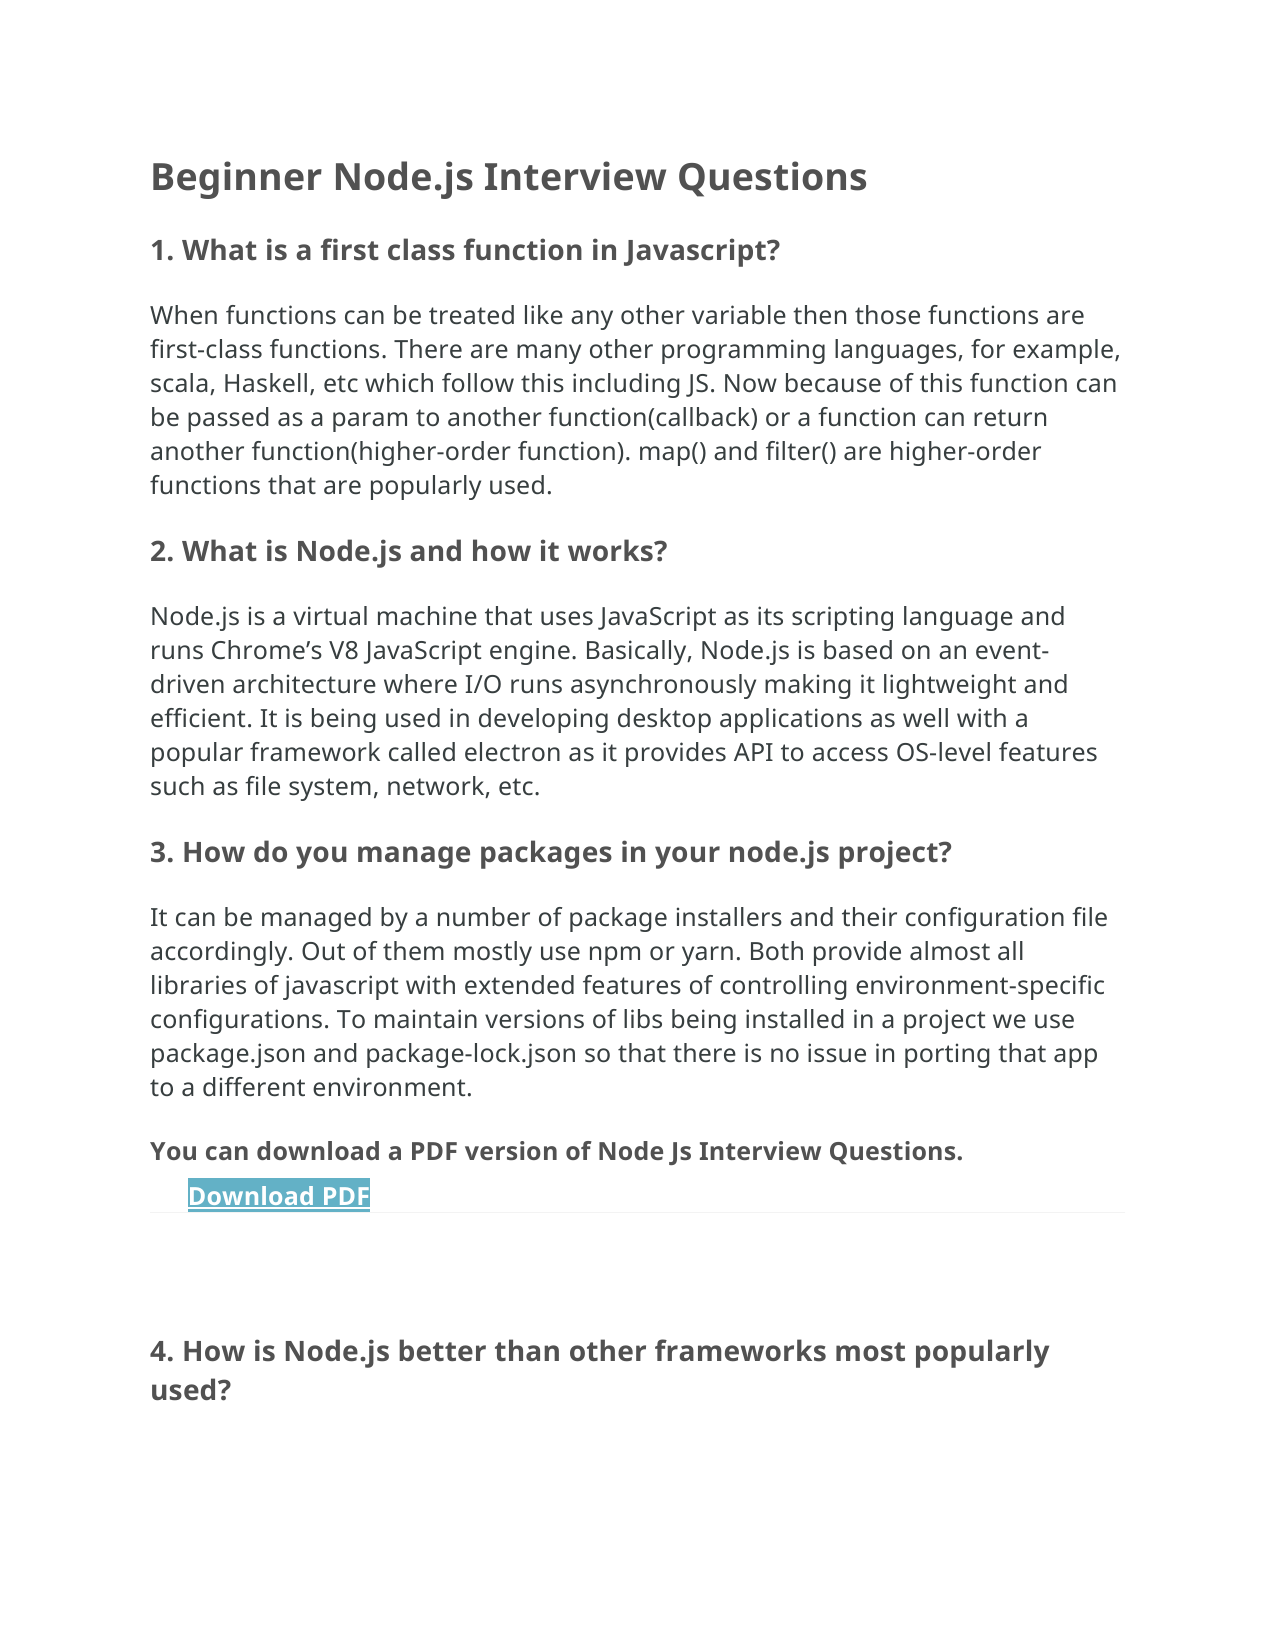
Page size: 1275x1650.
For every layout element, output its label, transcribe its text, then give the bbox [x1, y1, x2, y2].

text When functions can be treated like any other variable then those functions are first-class functions. There are many other programming languages, for example, scala, Haskell, etc which follow this including JS. Now because of this function can be passed as a param to another function(callback) or a function can return another function(higher-order function). map() and filter() are higher-order functions that are popularly used. [150, 298, 1125, 502]
text Beginner Node.js Interview Questions [150, 150, 1125, 201]
text You can download a PDF version of Node Js Interview Questions. [150, 1133, 1125, 1167]
text It can be managed by a number of package installers and their configuration file accordingly. Out of them mostly use npm or yarn. Both provide almost all libraries of javascript with extended features of controlling environment-specific configurations. To maintain versions of libs being installed in a project we use package.json and package-lock.json so that there is no issue in porting that app to a different environment. [150, 900, 1125, 1104]
text 4. How is Node.js better than other frameworks most popularly used? [150, 1332, 1125, 1408]
text 3. How do you manage packages in your node.js project? [150, 832, 1125, 871]
text 1. What is a first class function in Javascript? [150, 230, 1125, 268]
text Node.js is a virtual machine that uses JavaScript as its scripting language and runs Chrome’s V8 JavaScript engine. Basically, Node.js is based on an event-driven architecture where I/O runs asynchronously making it lightweight and efficient. It is being used in developing desktop applications as well with a popular framework called electron as it provides API to access OS-level features such as file system, network, etc. [150, 599, 1125, 803]
text Download PDF [150, 1167, 1125, 1212]
text 2. What is Node.js and how it works? [150, 531, 1125, 569]
